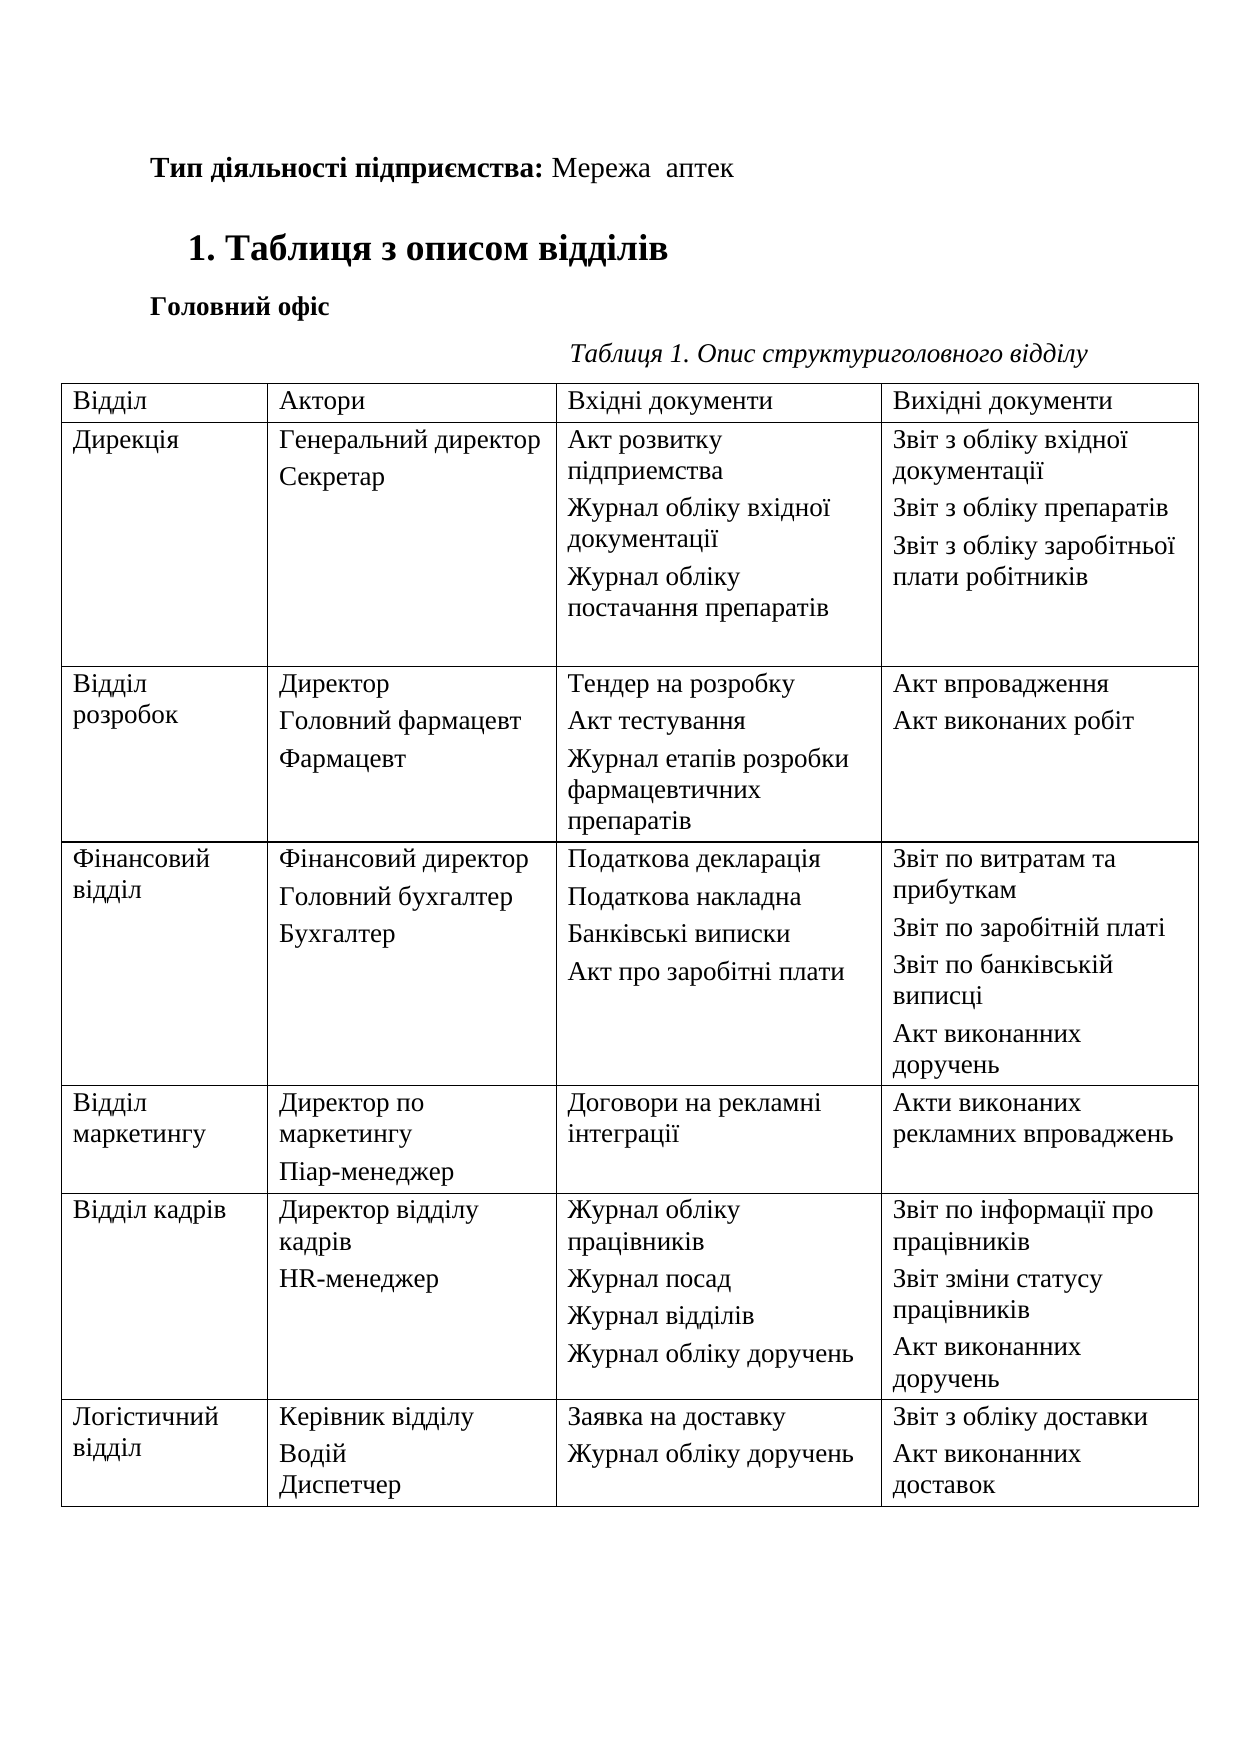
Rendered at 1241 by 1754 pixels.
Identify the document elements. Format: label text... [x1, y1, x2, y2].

table_cell Договори на рекламні інтеграції [557, 1086, 881, 1192]
table_cell Звіт з обліку доставки Акт виконанних доставок [882, 1400, 1198, 1506]
table_cell Директор відділу кадрів HR-менеджер [268, 1194, 556, 1399]
table_cell Журнал обліку працівників Журнал посад Журнал відділів Журнал обліку доручень [557, 1194, 881, 1399]
table_cell Генеральний директор Секретар [268, 423, 556, 666]
table_cell Тендер на розробку Акт тестування Журнал етапів розробки фармацевтичних препаратів [557, 667, 881, 841]
text Головний офіс [150, 290, 1090, 321]
table_cell Директор Головний фармацевт Фармацевт [268, 667, 556, 841]
table_cell Відділ маркетингу [62, 1086, 267, 1192]
table_cell Заявка на доставку Журнал обліку доручень [557, 1400, 881, 1506]
table_cell Відділ кадрів [62, 1194, 267, 1399]
table_cell Звіт по витратам та прибуткам Звіт по заробітній платі Звіт по банківській виписці Акт виконанних доручень [882, 843, 1198, 1085]
table_cell Звіт з обліку вхідної документації Звіт з обліку препаратів Звіт з обліку заробітньої плати робітників [882, 423, 1198, 666]
table_cell Відділ розробок [62, 667, 267, 841]
table_cell Логістичний відділ [62, 1400, 267, 1506]
table_cell Дирекція [62, 423, 267, 666]
table_cell Фінансовий директор Головний бухгалтер Бухгалтер [268, 843, 556, 1085]
table_header Вихідні документи [882, 384, 1198, 422]
table_cell Акти виконаних рекламних впроваджень [882, 1086, 1198, 1192]
text Тип діяльності підприємства: Мережа аптек [150, 150, 1090, 183]
table_header Відділ [62, 384, 267, 422]
table_cell Податкова декларація Податкова накладна Банківські виписки Акт про заробітні плати [557, 843, 881, 1085]
table_cell Керівник відділу Водій Диспетчер [268, 1400, 556, 1506]
table_cell Акт впровадження Акт виконаних робіт [882, 667, 1198, 841]
text Таблиця 1. Опис структуриголовного відділу [150, 337, 1090, 368]
table_cell Директор по маркетингу Піар-менеджер [268, 1086, 556, 1192]
table_cell Звіт по інформації про працівників Звіт зміни статусу працівників Акт виконанних доручень [882, 1194, 1198, 1399]
table_header Вхідні документи [557, 384, 881, 422]
table_cell Акт розвитку підприемства Журнал обліку вхідної документації Журнал обліку постачання препаратів [557, 423, 881, 666]
table_cell Фінансовий відділ [62, 843, 267, 1085]
subtitle Таблиця з описом відділів [187, 225, 1090, 268]
table_header Актори [268, 384, 556, 422]
